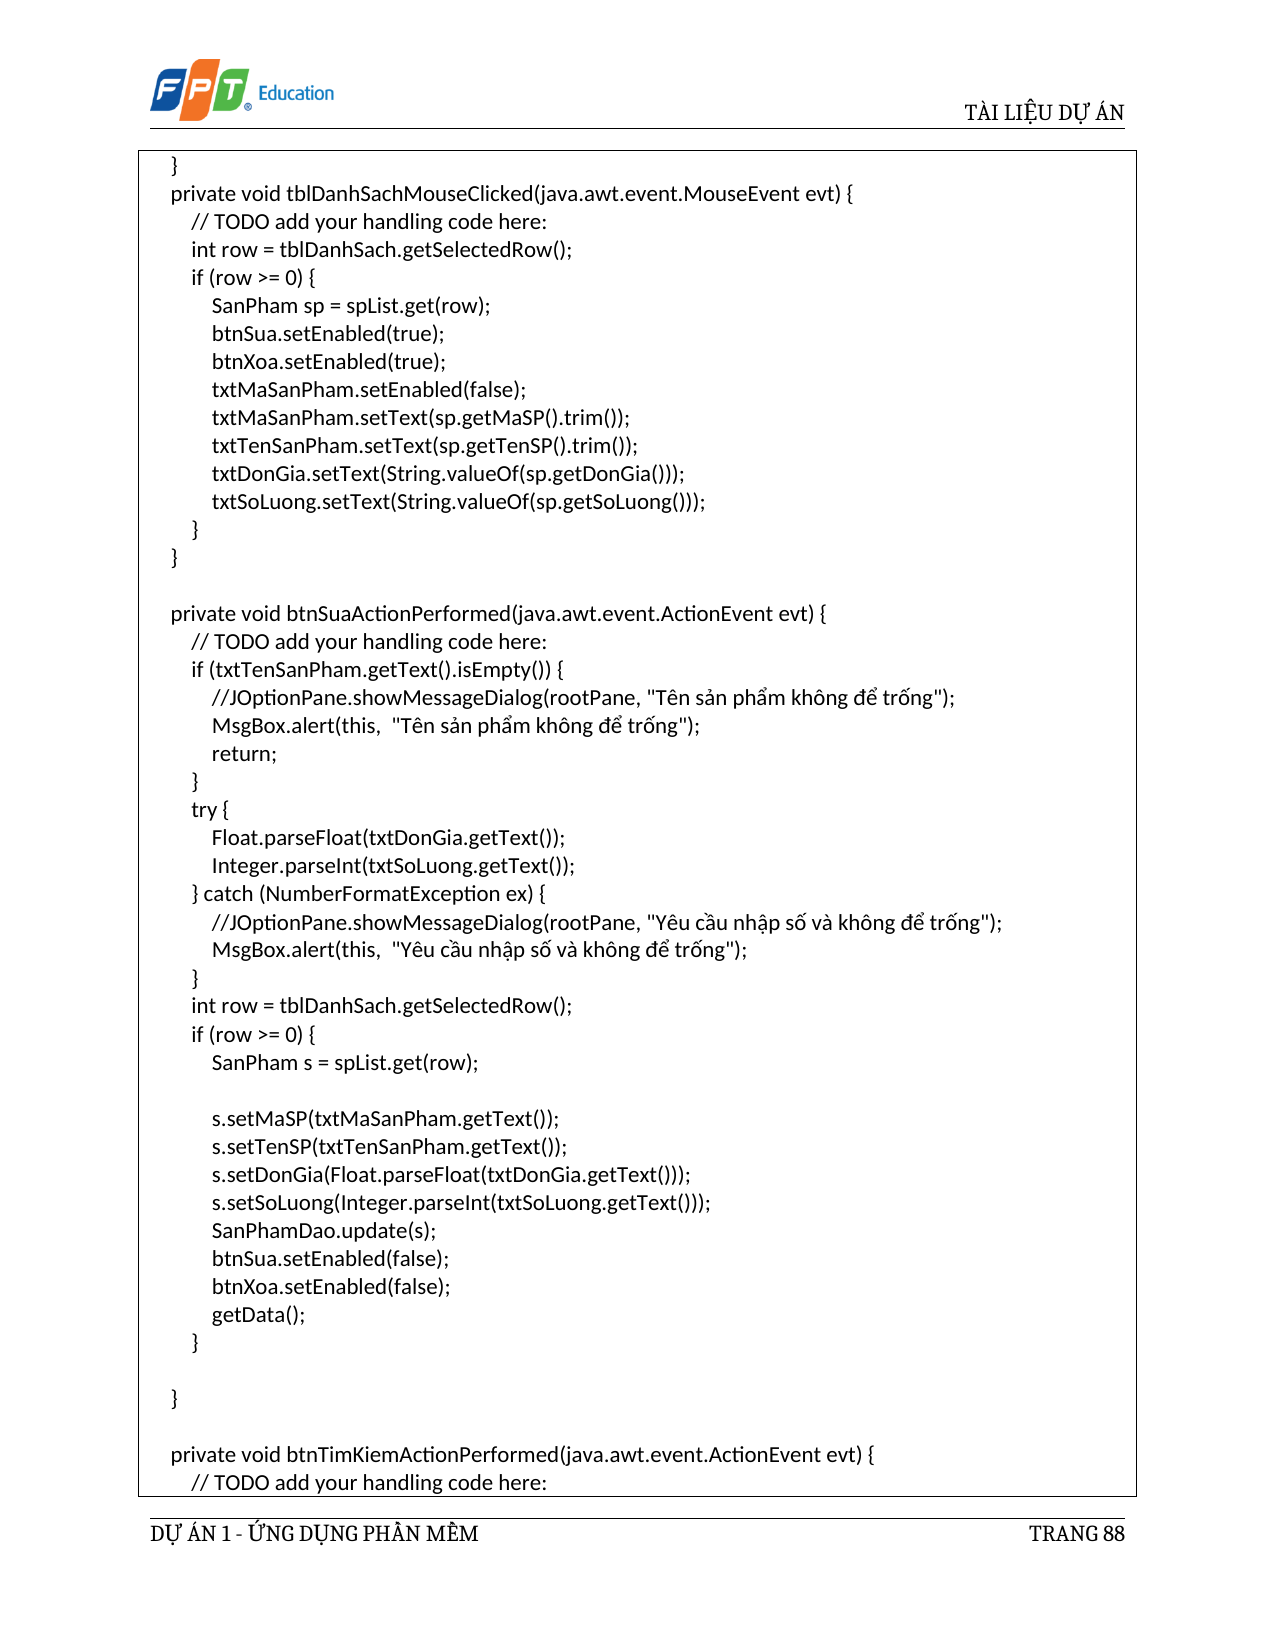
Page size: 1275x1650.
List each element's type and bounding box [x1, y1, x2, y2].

picture [150, 59, 336, 121]
table_header [139, 151, 1136, 1496]
